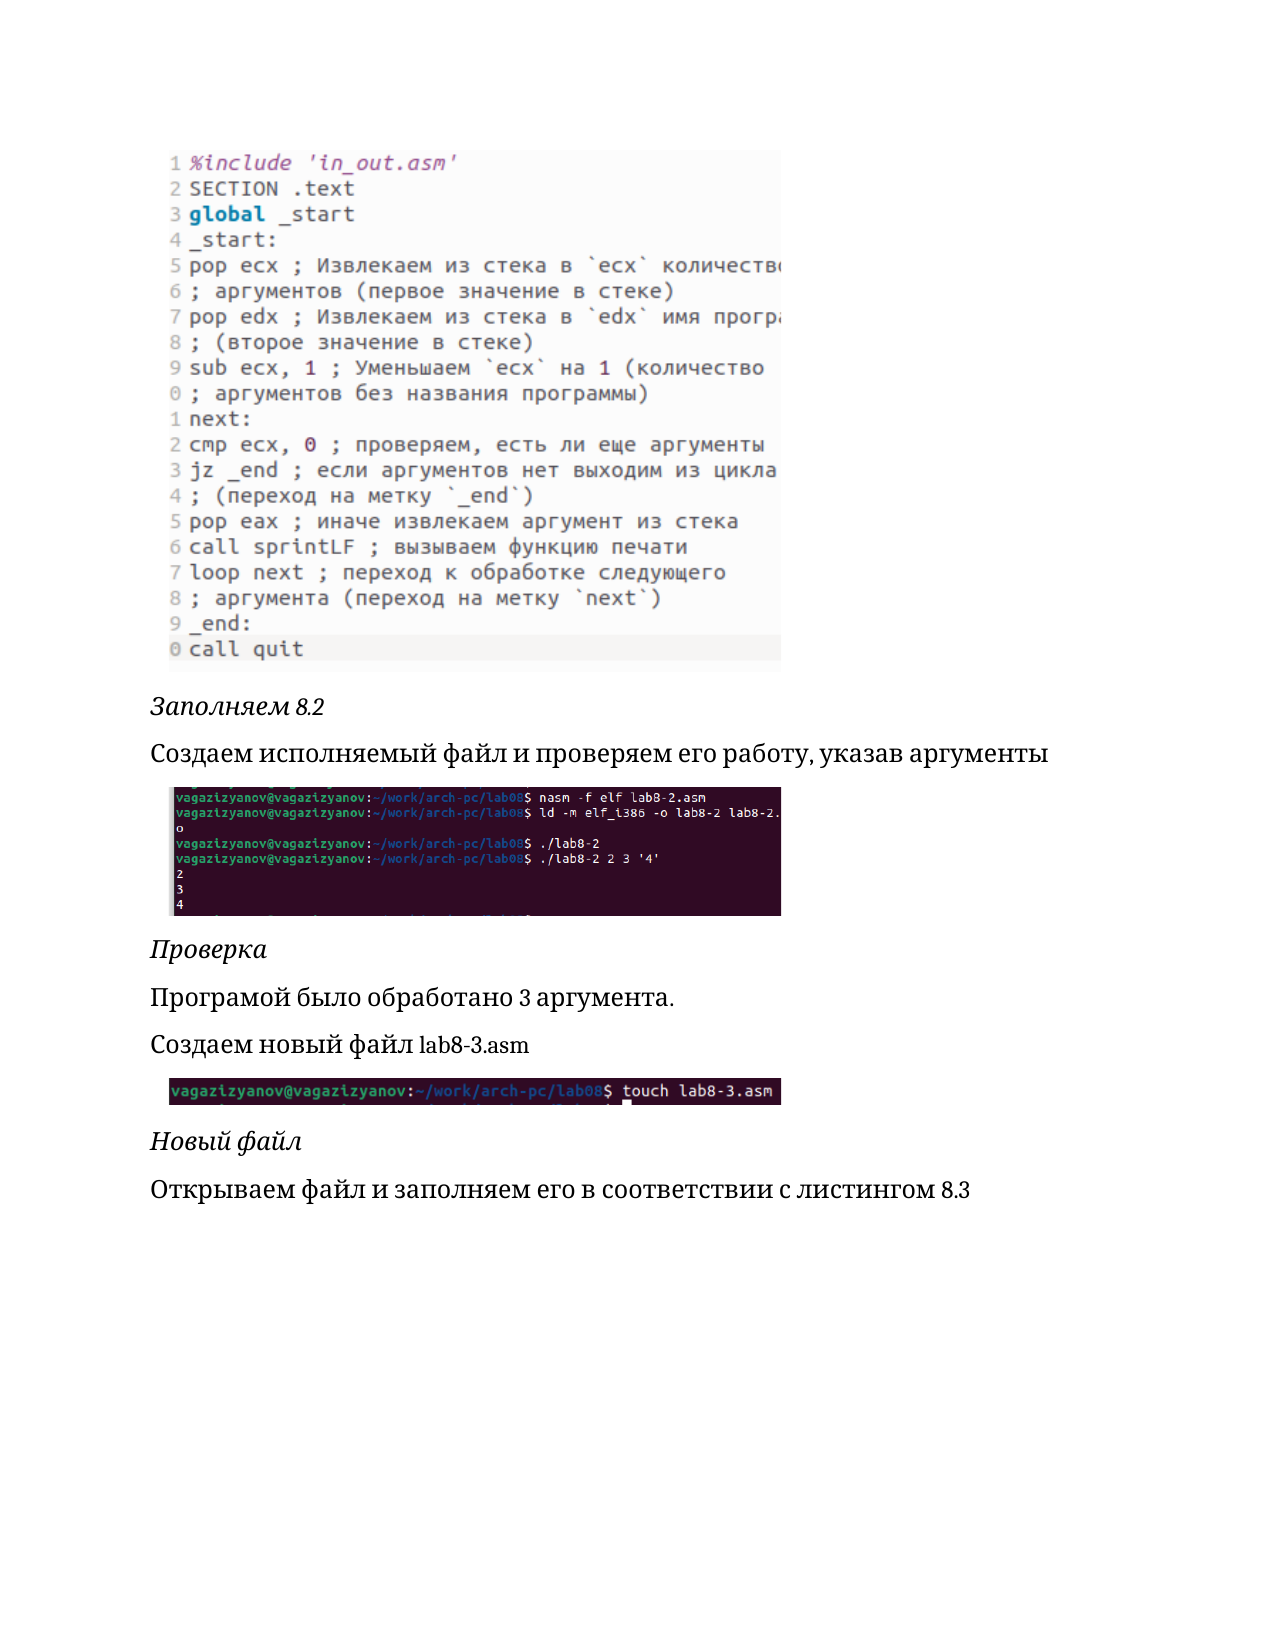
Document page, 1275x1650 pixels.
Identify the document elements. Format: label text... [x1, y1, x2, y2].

picture [168, 1078, 782, 1105]
text Програмой было обработано 3 аргумента. [150, 983, 1125, 1012]
text Новый файл [150, 1128, 1125, 1157]
text Открываем файл и заполняем его в соответствии с листингом 8.3 [150, 1176, 1125, 1204]
picture [168, 150, 782, 672]
text Проверка [150, 936, 1125, 965]
picture [168, 787, 782, 916]
text Заполняем 8.2 [150, 693, 1125, 721]
text Создаем новый файл lab8-3.asm [150, 1031, 1125, 1060]
text Создаем исполняемый файл и проверяем его работу, указав аргументы [150, 740, 1125, 769]
